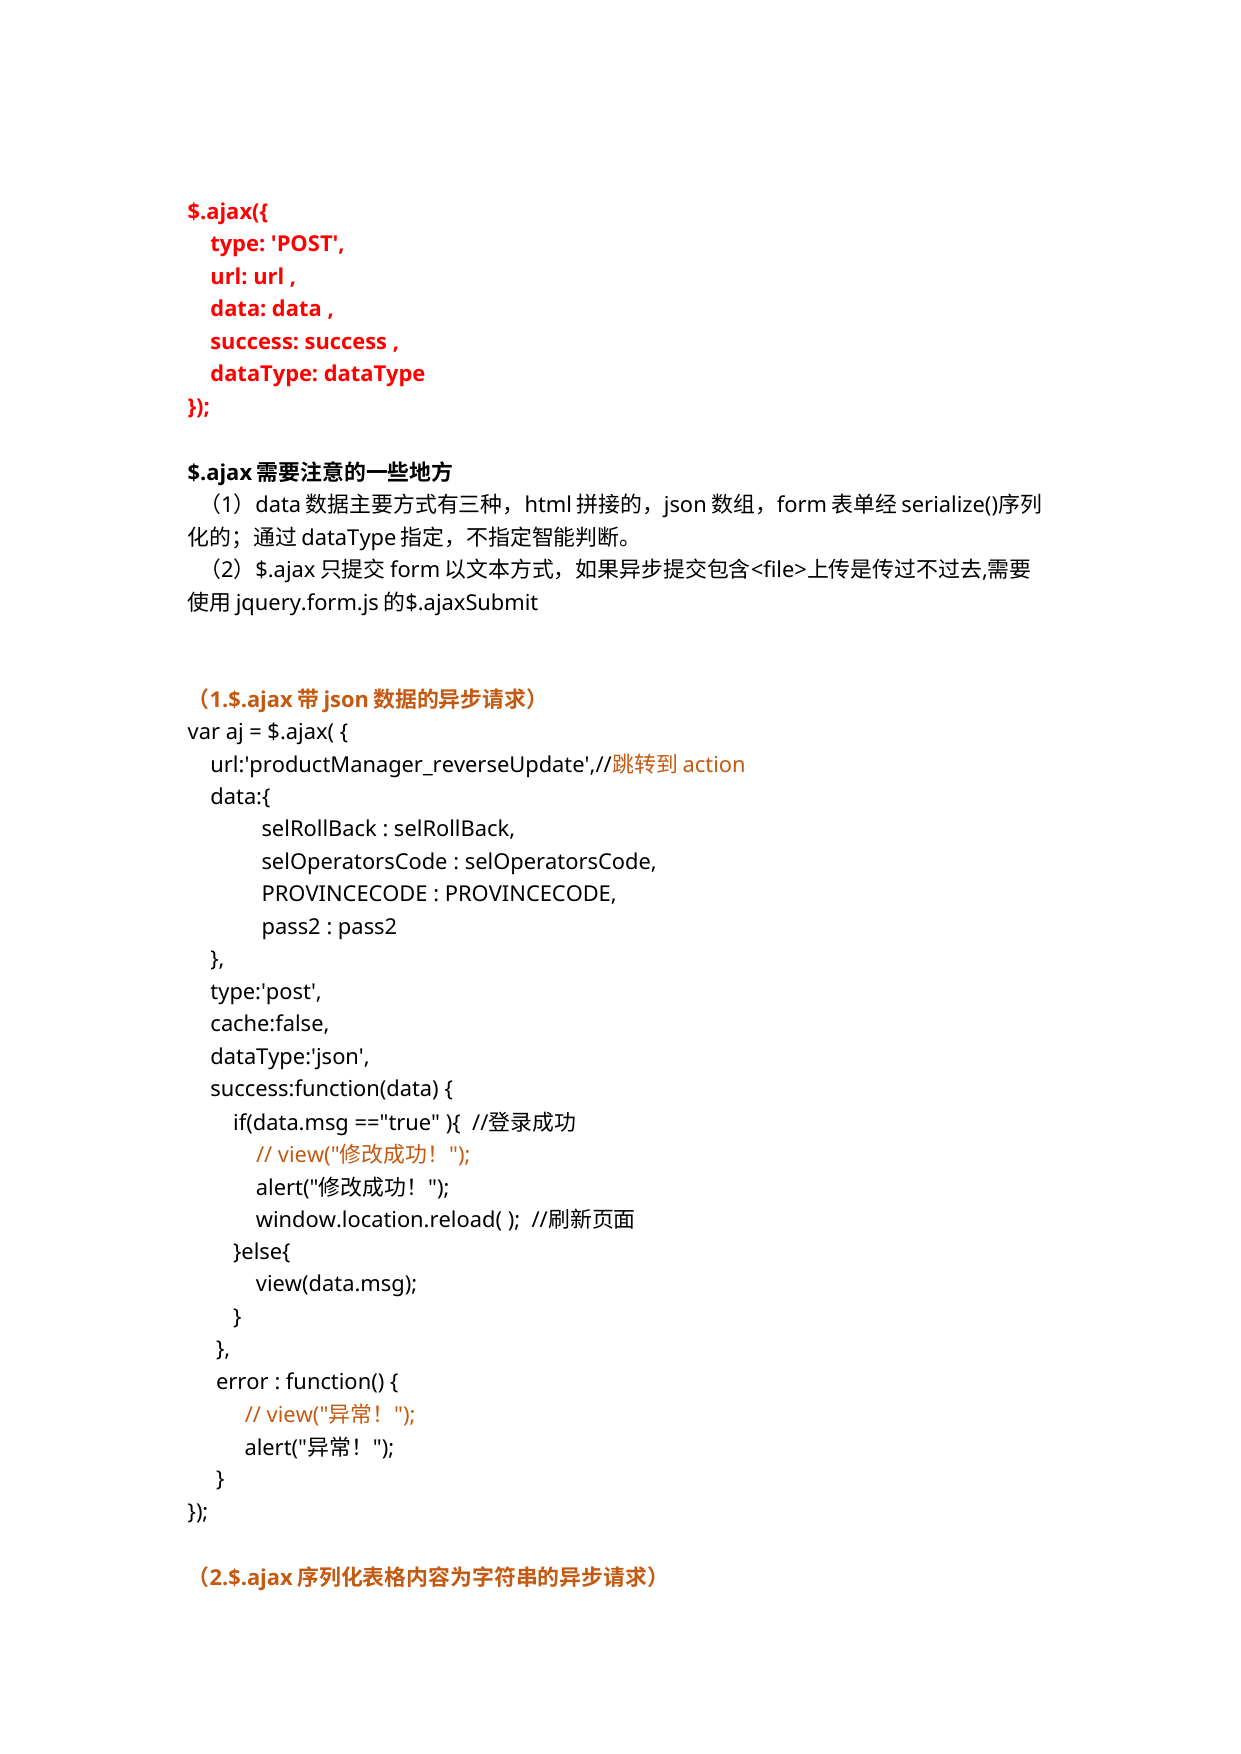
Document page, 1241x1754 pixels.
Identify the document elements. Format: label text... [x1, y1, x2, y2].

text cache:false, [187, 1007, 1053, 1039]
text data: data , [187, 292, 1053, 324]
text （2.$.ajax序列化表格内容为字符串的异步请求） [187, 1559, 1053, 1592]
text $.ajax({ [187, 194, 1053, 227]
text $.ajax需要注意的一些地方 [187, 454, 1053, 487]
text selRollBack : selRollBack, [187, 812, 1053, 844]
text （2）$.ajax只提交form以文本方式，如果异步提交包含<file>上传是传过不过去,需要使用jquery.form.js的$.ajaxSubmit [187, 552, 1053, 617]
text url:'productManager_reverseUpdate',//跳转到 action [187, 747, 1053, 779]
text } [187, 1299, 1053, 1332]
text }); [187, 389, 1053, 422]
text view(data.msg); [187, 1267, 1053, 1299]
text }, [187, 1332, 1053, 1364]
text type: 'POST', [187, 227, 1053, 259]
text selOperatorsCode : selOperatorsCode, [187, 844, 1053, 877]
text data:{ [187, 779, 1053, 812]
text // view("异常！"); [187, 1397, 1053, 1429]
text （1.$.ajax带json数据的异步请求） [187, 682, 1053, 714]
text url: url , [187, 259, 1053, 292]
text success:function(data) { [187, 1072, 1053, 1104]
text alert("修改成功！"); [187, 1169, 1053, 1202]
text if(data.msg =="true" ){ //登录成功 [187, 1104, 1053, 1137]
text success: success , [187, 324, 1053, 357]
text }else{ [187, 1234, 1053, 1267]
text dataType:'json', [187, 1039, 1053, 1072]
text } [187, 1462, 1053, 1494]
text dataType: dataType [187, 357, 1053, 389]
text pass2 : pass2 [187, 909, 1053, 942]
text }); [187, 1494, 1053, 1527]
text type:'post', [187, 974, 1053, 1007]
text window.location.reload( ); //刷新页面 [187, 1202, 1053, 1234]
text alert("异常！"); [187, 1429, 1053, 1462]
text var aj = $.ajax( { [187, 714, 1053, 747]
text error : function() { [187, 1364, 1053, 1397]
text }, [187, 942, 1053, 974]
text （1）data数据主要方式有三种，html拼接的，json数组，form表单经serialize()序列化的；通过dataType指定，不指定智能判断。 [187, 487, 1053, 552]
text // view("修改成功！"); [187, 1137, 1053, 1169]
text PROVINCECODE : PROVINCECODE, [187, 877, 1053, 909]
